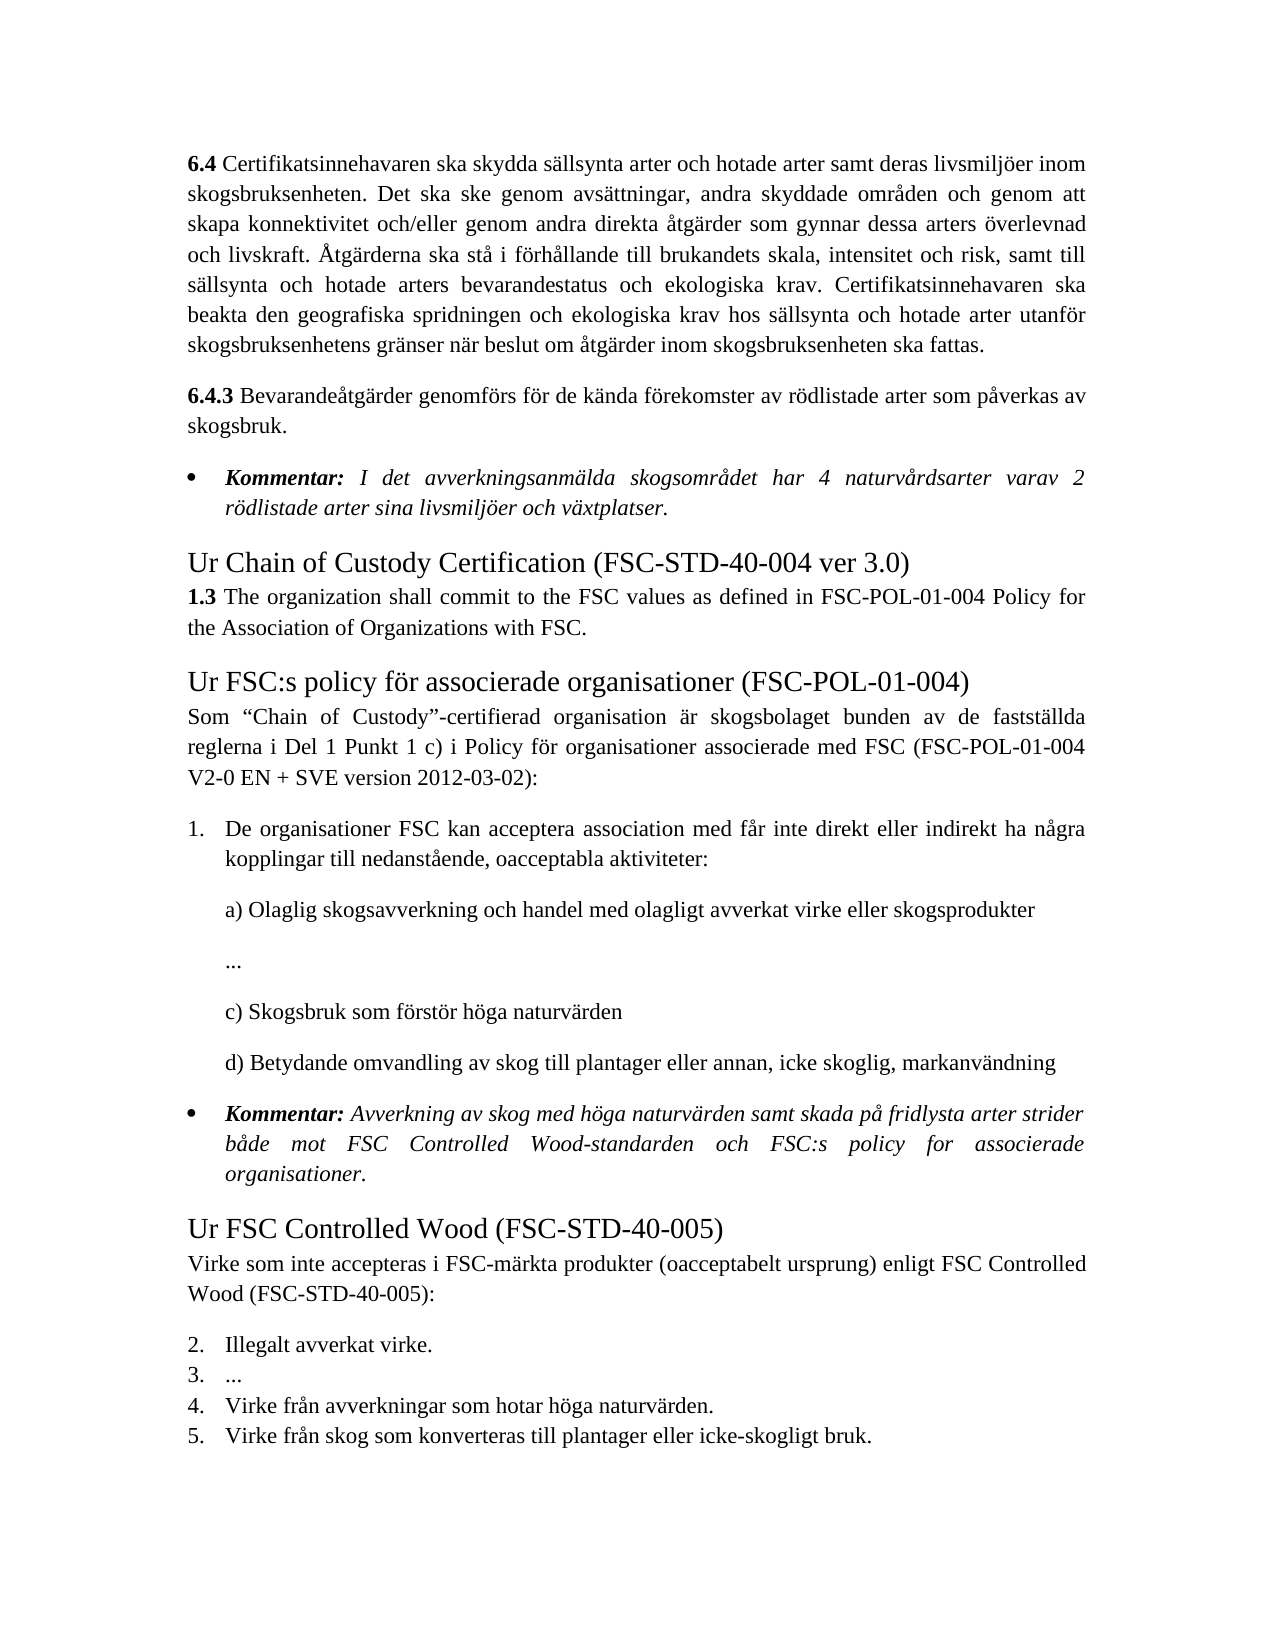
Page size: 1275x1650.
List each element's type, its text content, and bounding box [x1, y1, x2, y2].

text a) Olaglig skogsavverkning och handel med olagligt avverkat virke eller skogsprodukter [225, 896, 1087, 922]
list Virke från skog som konverteras till plantager eller icke-skogligt bruk. [187, 1422, 1087, 1448]
subtitle Ur FSC Controlled Wood (FSC-STD-40-005) [187, 1211, 1087, 1245]
text ... [225, 947, 1087, 973]
text d) Betydande omvandling av skog till plantager eller annan, icke skoglig, markanvändning [225, 1049, 1087, 1075]
text c) Skogsbruk som förstör höga naturvärden [225, 998, 1087, 1024]
list ... [187, 1361, 1087, 1388]
list De organisationer FSC kan acceptera association med får inte direkt eller indirekt ha några kopplingar till nedanstående, oacceptabla aktiviteter: [187, 814, 1087, 871]
text Som “Chain of Custody”-certifierad organisation är skogsbolaget bunden av de fastställda reglerna i Del 1 Punkt 1 c) i Policy för organisationer associerade med FSC (FSC-POL-01-004 V2-0 EN + SVE version 2012-03-02): [187, 703, 1087, 790]
list Illegalt avverkat virke. [187, 1331, 1087, 1358]
list Kommentar: I det avverkningsanmälda skogsområdet har 4 naturvårdsarter varav 2 rödlistade arter sina livsmiljöer och växtplatser. [187, 463, 1087, 520]
text 6.4.3 Bevarandeåtgärder genomförs för de kända förekomster av rödlistade arter som påverkas av skogsbruk. [187, 382, 1087, 439]
text Virke som inte accepteras i FSC-märkta produkter (oacceptabelt ursprung) enligt FSC Controlled Wood (FSC-STD-40-005): [187, 1250, 1087, 1307]
text 1.3 The organization shall commit to the FSC values as defined in FSC-POL-01-004 Policy for the Association of Organizations with FSC. [187, 583, 1087, 640]
list Virke från avverkningar som hotar höga naturvärden. [187, 1392, 1087, 1418]
subtitle Ur Chain of Custody Certification (FSC-STD-40-004 ver 3.0) [187, 545, 1087, 578]
subtitle Ur FSC:s policy för associerade organisationer (FSC-POL-01-004) [187, 664, 1087, 698]
